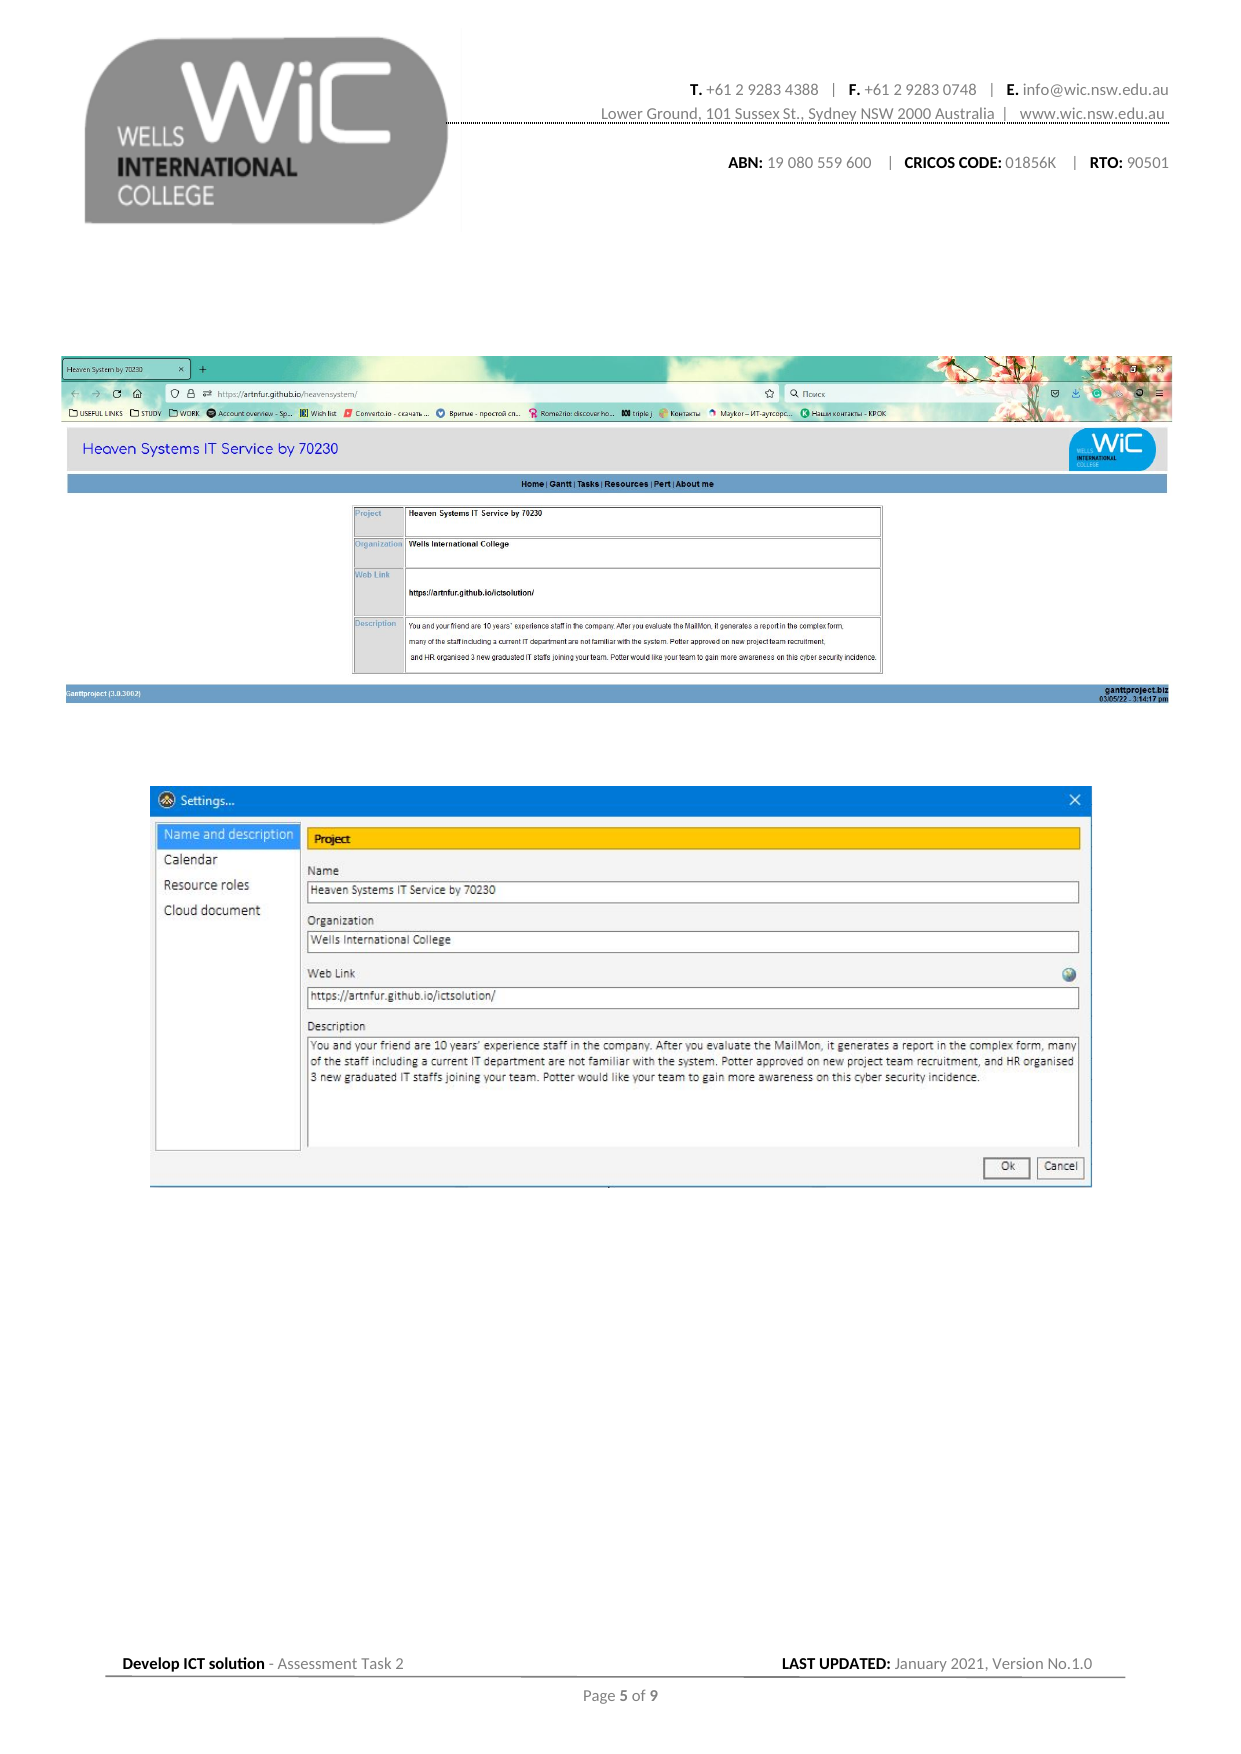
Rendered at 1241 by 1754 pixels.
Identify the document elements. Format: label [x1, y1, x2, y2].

picture [150, 786, 1093, 1188]
picture [61, 356, 1173, 707]
picture [84, 28, 462, 232]
